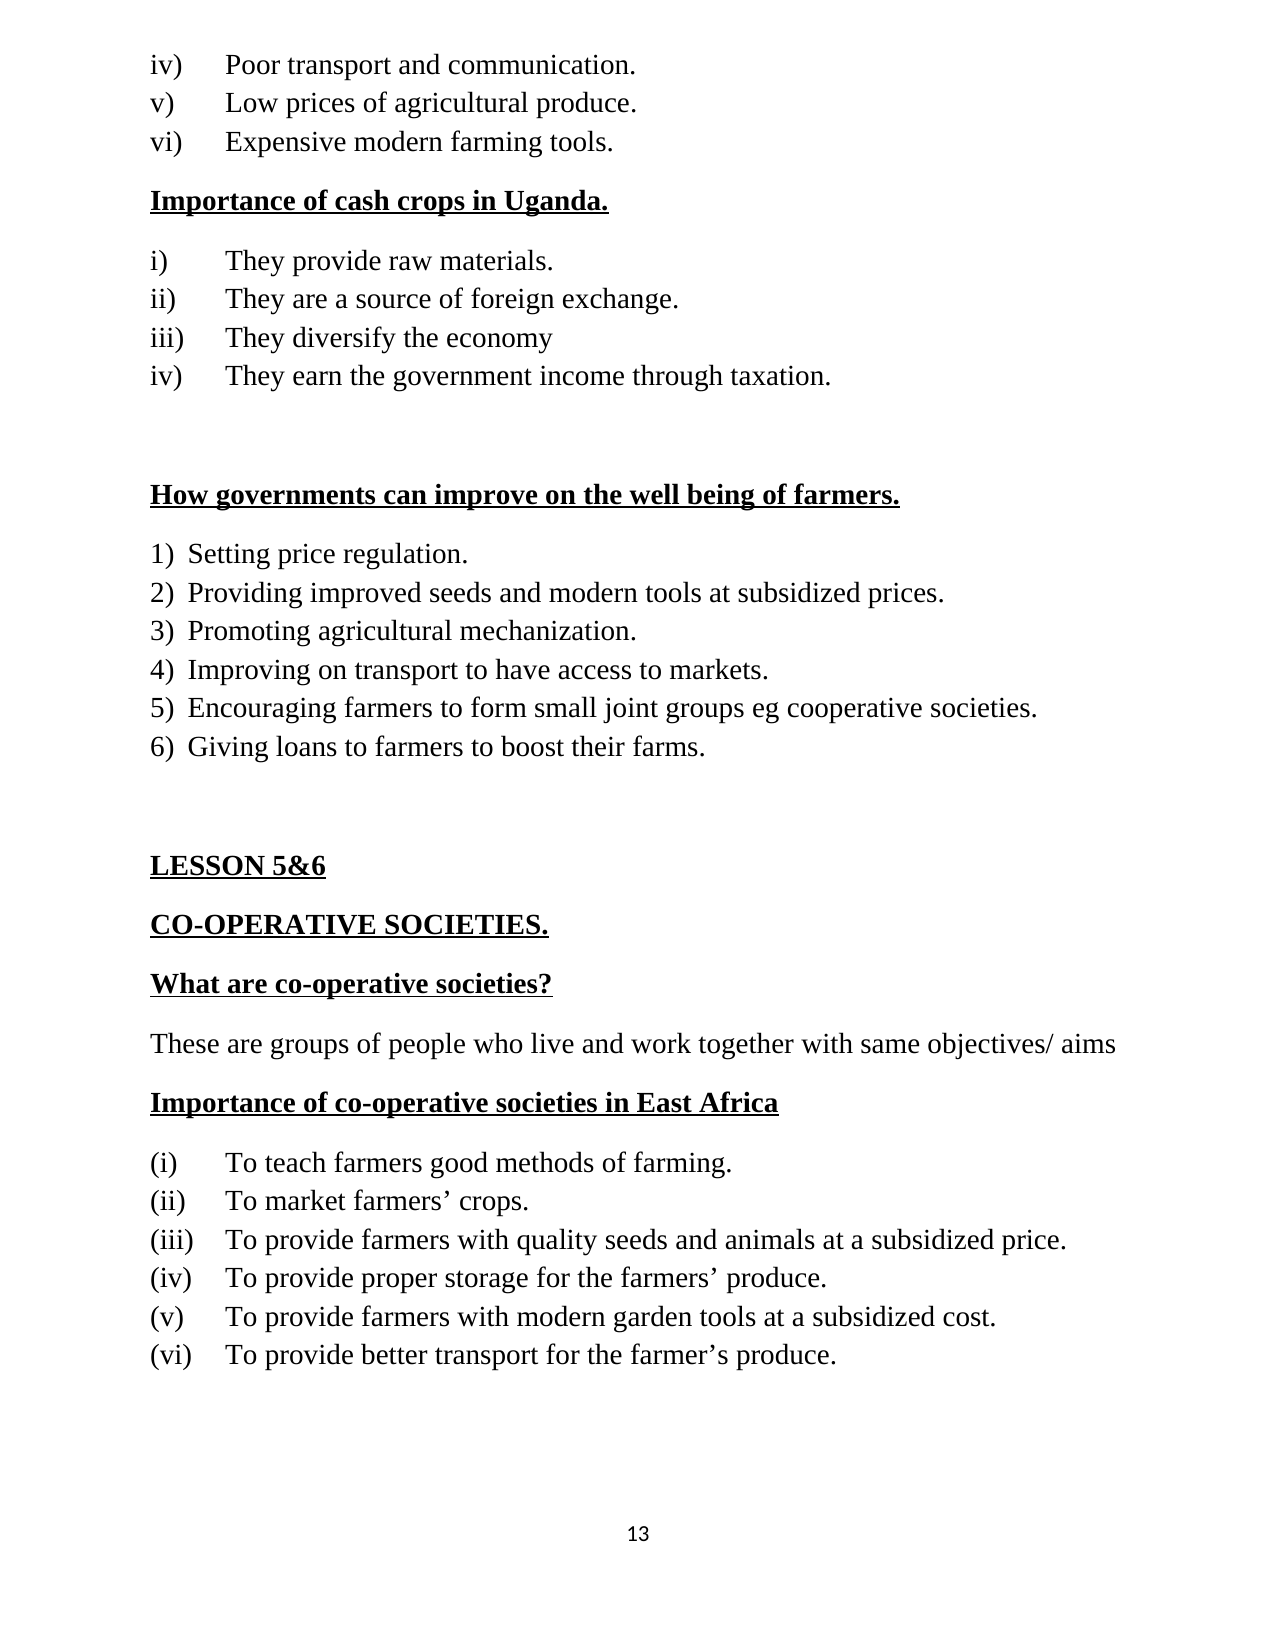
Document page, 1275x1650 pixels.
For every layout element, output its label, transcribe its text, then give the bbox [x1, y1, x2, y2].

list They earn the government income through taxation. [150, 358, 1125, 392]
list To provide farmers with quality seeds and animals at a subsidized price. [150, 1222, 1125, 1255]
text CO-OPERATIVE SOCIETIES. [150, 907, 1125, 941]
list To market farmers’ crops. [150, 1183, 1125, 1217]
list To provide proper storage for the farmers’ produce. [150, 1260, 1125, 1294]
list Setting price regulation. [150, 536, 1125, 570]
list To teach farmers good methods of farming. [150, 1145, 1125, 1178]
list They provide raw materials. [150, 243, 1125, 276]
list Providing improved seeds and modern tools at subsidized prices. [150, 575, 1125, 608]
text LESSON 5&6 [150, 848, 1125, 881]
text These are groups of people who live and work together with same objectives/ aims [150, 1026, 1125, 1059]
list Low prices of agricultural produce. [150, 85, 1125, 119]
text Importance of co-operative societies in East Africa [150, 1085, 1125, 1119]
list They diversify the economy [150, 320, 1125, 353]
list To provide farmers with modern garden tools at a subsidized cost. [150, 1299, 1125, 1332]
list Improving on transport to have access to markets. [150, 652, 1125, 686]
list Encouraging farmers to form small joint groups eg cooperative societies. [150, 691, 1125, 724]
list Promoting agricultural mechanization. [150, 613, 1125, 647]
list Expensive modern farming tools. [150, 124, 1125, 157]
text What are co-operative societies? [150, 967, 1125, 1000]
list Giving loans to farmers to boost their farms. [150, 729, 1125, 763]
text Importance of cash crops in Uganda. [150, 183, 1125, 217]
list Poor transport and communication. [150, 47, 1125, 80]
list They are a source of foreign exchange. [150, 281, 1125, 315]
list To provide better transport for the farmer’s produce. [150, 1337, 1125, 1371]
text How governments can improve on the well being of farmers. [150, 477, 1125, 511]
